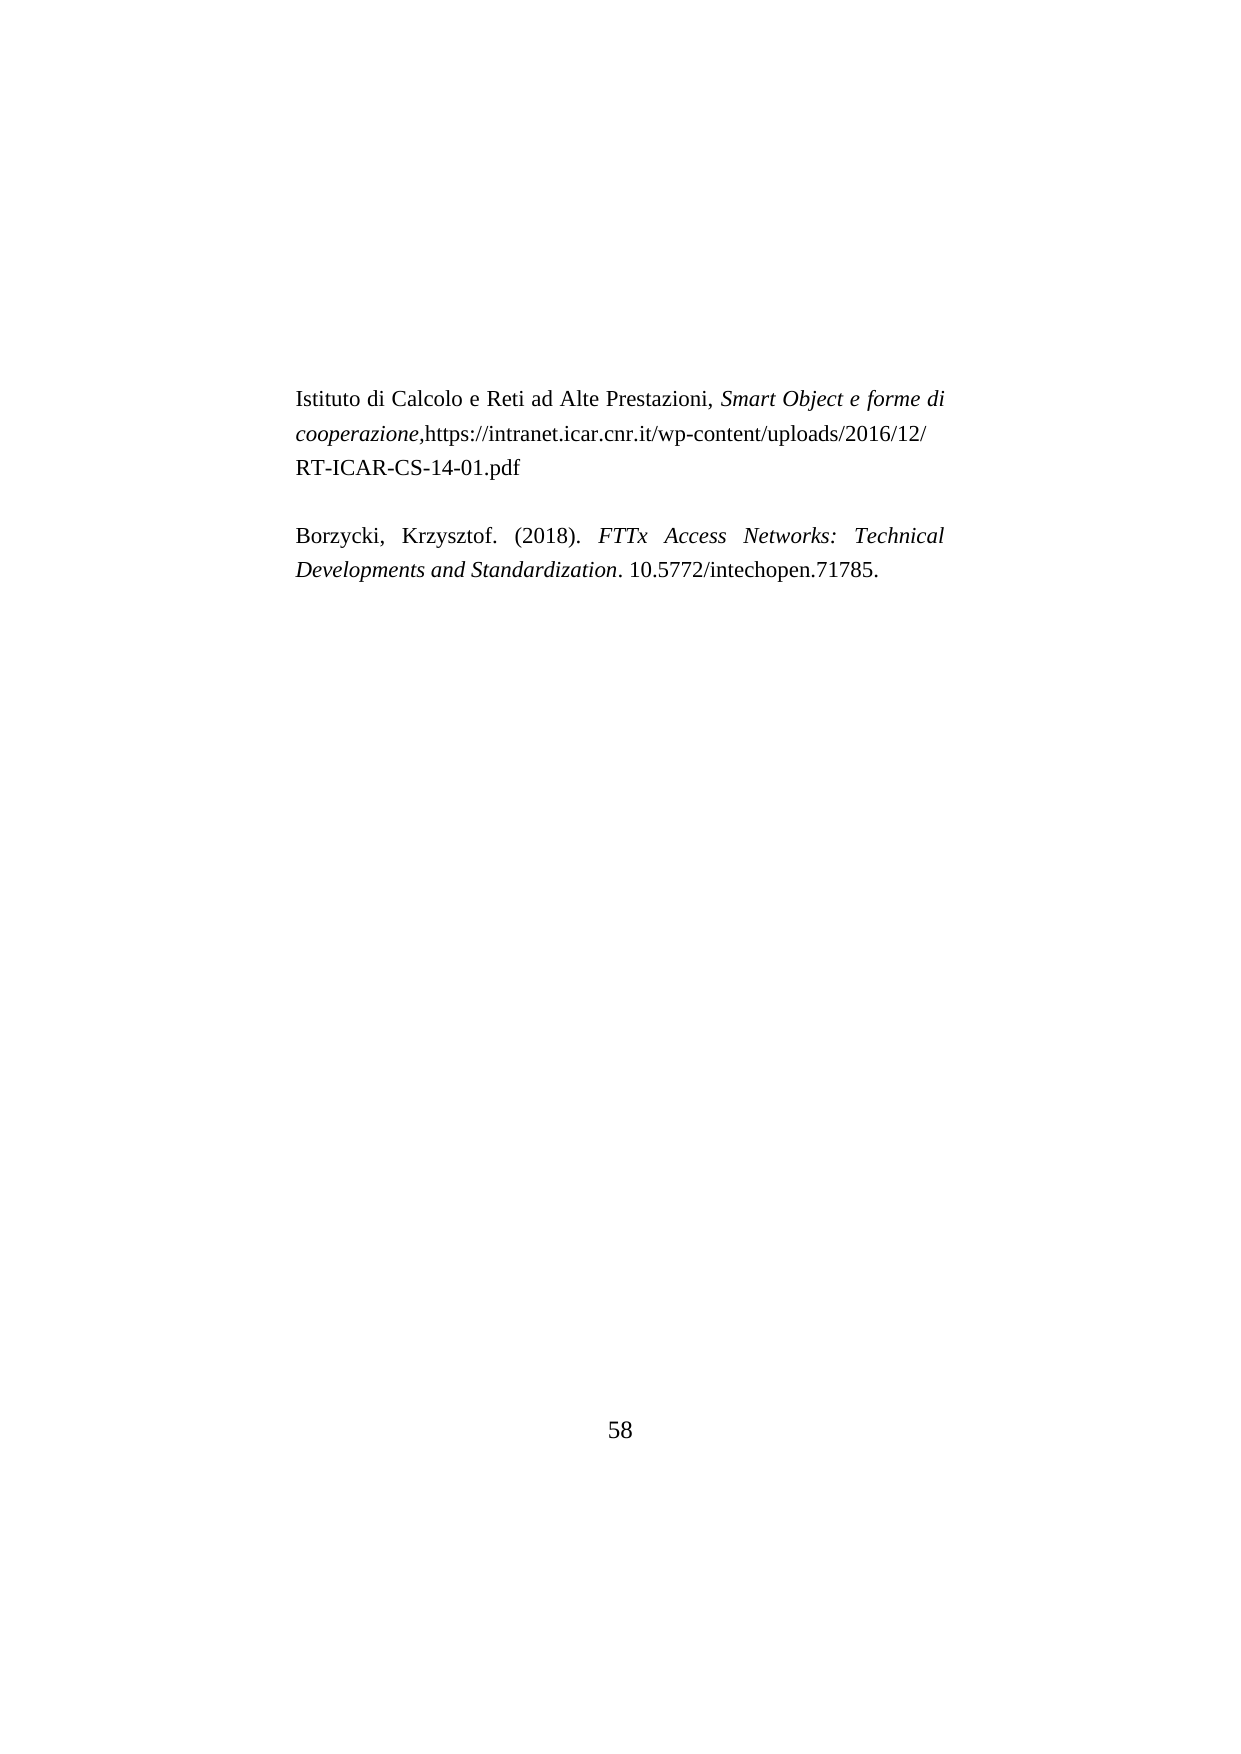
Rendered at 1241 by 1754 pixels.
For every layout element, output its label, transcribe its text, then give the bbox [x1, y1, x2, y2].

text Borzycki, Krzysztof. (2018). FTTx Access Networks: Technical Developments and Standardization. 10.5772/intechopen.71785. [295, 522, 945, 583]
text Istituto di Calcolo e Reti ad Alte Prestazioni, Smart Object e forme di cooperazione,https://intranet.icar.cnr.it/wp-content/uploads/2016/12/RT-ICAR-CS-14-01.pdf [295, 385, 945, 480]
